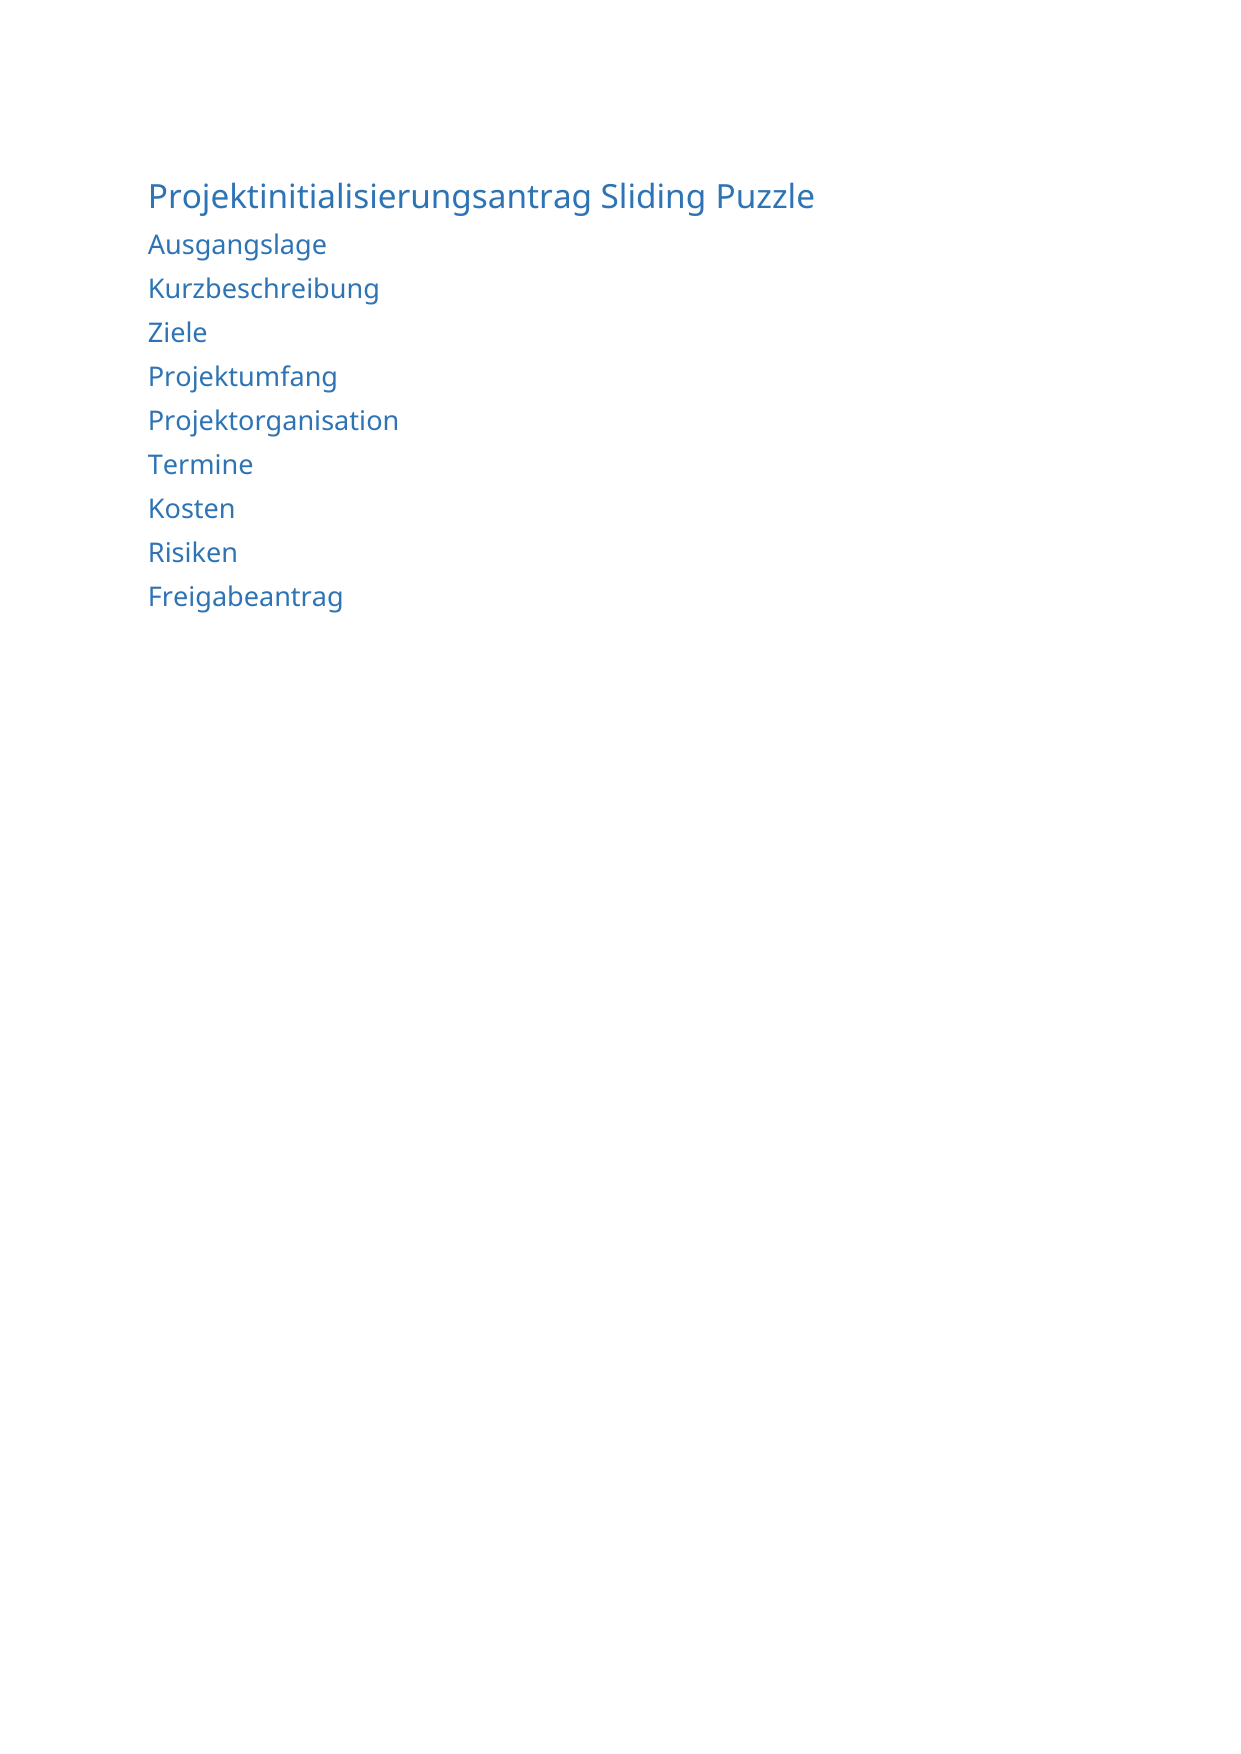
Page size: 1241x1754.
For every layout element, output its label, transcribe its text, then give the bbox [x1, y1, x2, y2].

subtitle Kosten [148, 489, 1093, 526]
subtitle Projektorganisation [148, 402, 1093, 438]
subtitle Freigabeantrag [148, 577, 1093, 614]
subtitle Ziele [148, 314, 1093, 351]
subtitle Termine [148, 446, 1093, 482]
subtitle Risiken [148, 533, 1093, 570]
subtitle Projektinitialisierungsantrag Sliding Puzzle [148, 173, 1093, 218]
subtitle Ausgangslage [148, 226, 1093, 263]
subtitle Projektumfang [148, 358, 1093, 394]
subtitle Kurzbeschreibung [148, 270, 1093, 307]
